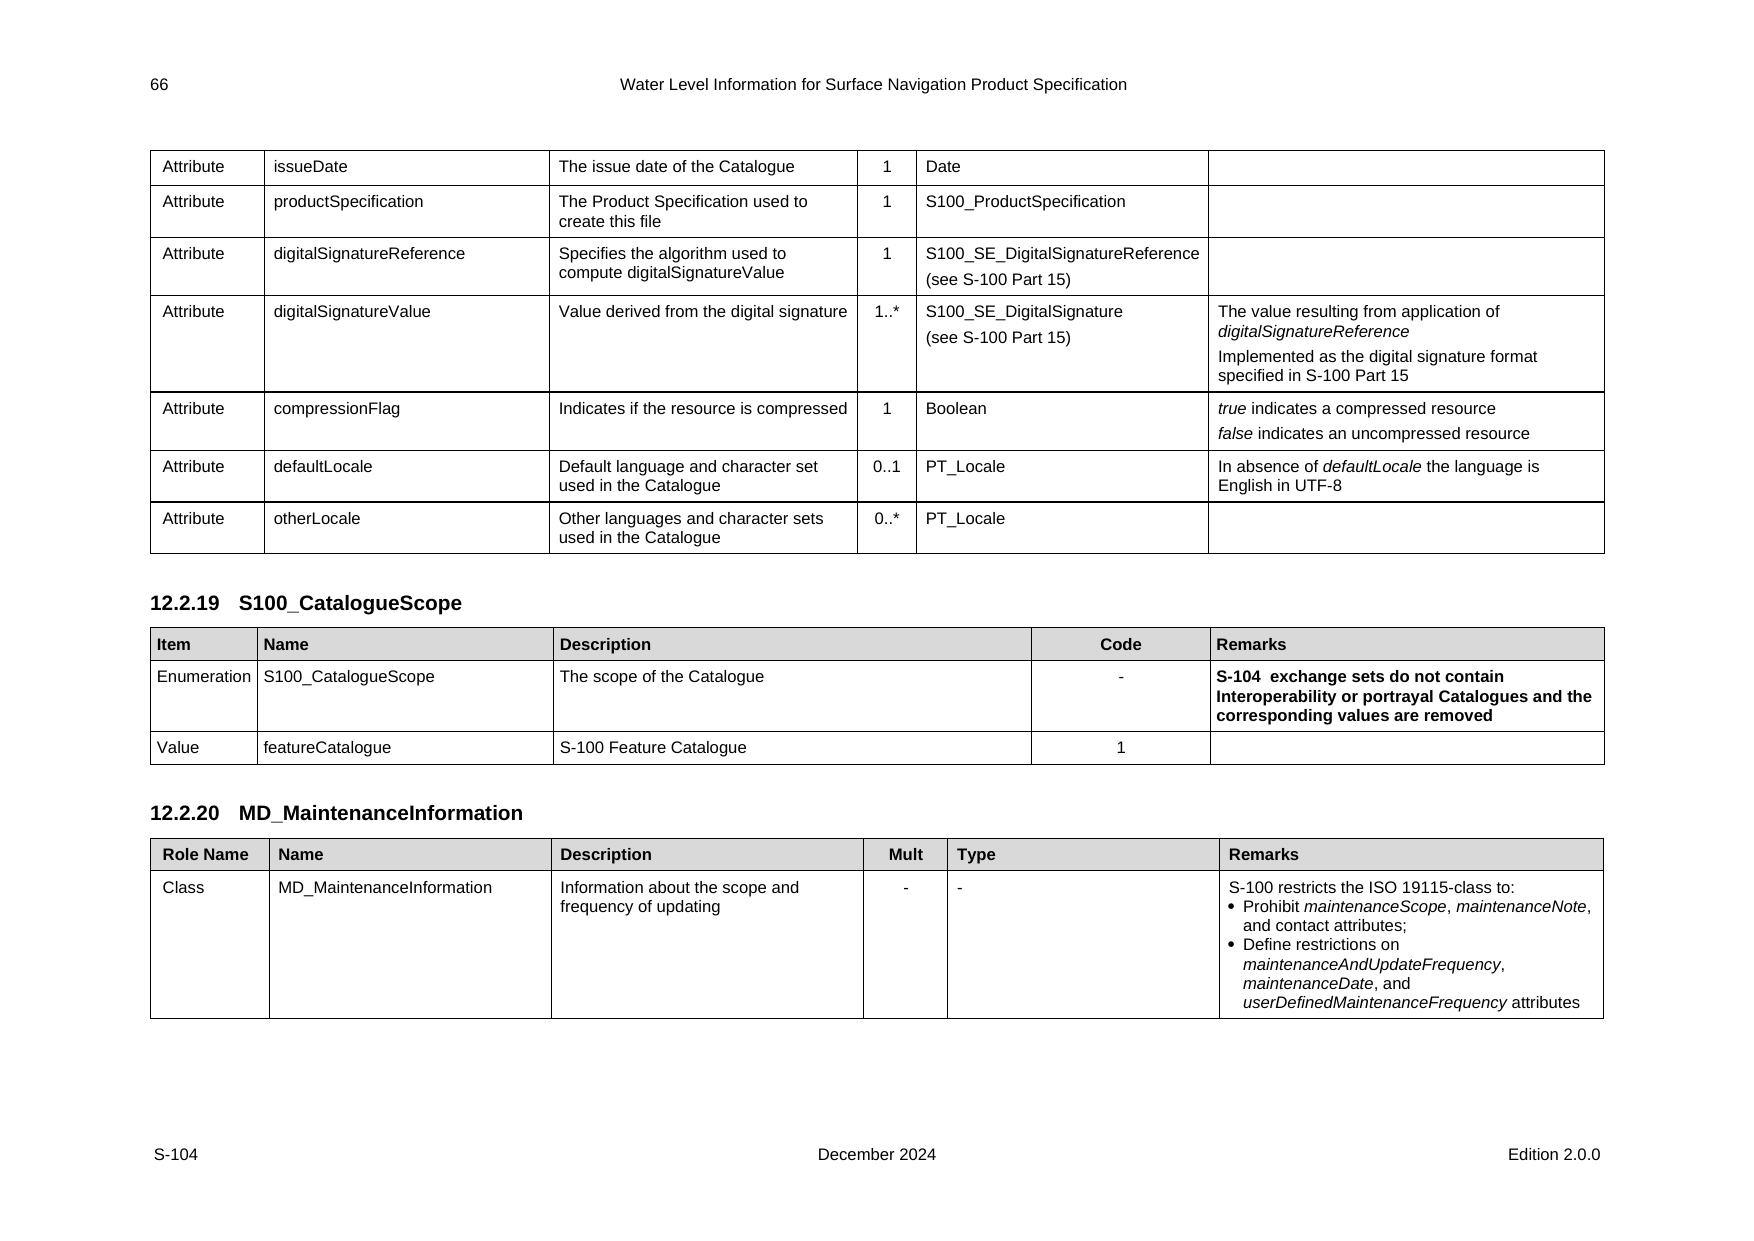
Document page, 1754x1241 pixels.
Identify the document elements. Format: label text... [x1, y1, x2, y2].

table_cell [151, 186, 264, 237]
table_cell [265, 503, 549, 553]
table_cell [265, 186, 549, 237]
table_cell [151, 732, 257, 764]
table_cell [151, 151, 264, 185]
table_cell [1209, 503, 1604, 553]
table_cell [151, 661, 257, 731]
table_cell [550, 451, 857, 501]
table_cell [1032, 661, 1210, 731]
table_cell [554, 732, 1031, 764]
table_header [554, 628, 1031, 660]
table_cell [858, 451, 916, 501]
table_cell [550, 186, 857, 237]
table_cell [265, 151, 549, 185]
subtitle MD_MaintenanceInformation [150, 801, 1604, 825]
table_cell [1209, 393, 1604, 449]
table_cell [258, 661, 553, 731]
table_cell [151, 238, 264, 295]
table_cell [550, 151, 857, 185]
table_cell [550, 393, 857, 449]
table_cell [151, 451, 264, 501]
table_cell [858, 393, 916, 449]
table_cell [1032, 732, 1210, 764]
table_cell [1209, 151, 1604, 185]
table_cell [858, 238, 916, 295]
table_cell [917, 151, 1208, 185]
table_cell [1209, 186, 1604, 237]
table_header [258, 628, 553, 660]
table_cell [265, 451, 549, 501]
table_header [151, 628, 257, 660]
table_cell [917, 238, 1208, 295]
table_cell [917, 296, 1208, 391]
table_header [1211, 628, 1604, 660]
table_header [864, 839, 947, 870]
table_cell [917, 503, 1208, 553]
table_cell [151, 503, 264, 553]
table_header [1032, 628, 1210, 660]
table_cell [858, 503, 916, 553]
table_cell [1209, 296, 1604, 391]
subtitle S100_CatalogueScope [150, 591, 1604, 615]
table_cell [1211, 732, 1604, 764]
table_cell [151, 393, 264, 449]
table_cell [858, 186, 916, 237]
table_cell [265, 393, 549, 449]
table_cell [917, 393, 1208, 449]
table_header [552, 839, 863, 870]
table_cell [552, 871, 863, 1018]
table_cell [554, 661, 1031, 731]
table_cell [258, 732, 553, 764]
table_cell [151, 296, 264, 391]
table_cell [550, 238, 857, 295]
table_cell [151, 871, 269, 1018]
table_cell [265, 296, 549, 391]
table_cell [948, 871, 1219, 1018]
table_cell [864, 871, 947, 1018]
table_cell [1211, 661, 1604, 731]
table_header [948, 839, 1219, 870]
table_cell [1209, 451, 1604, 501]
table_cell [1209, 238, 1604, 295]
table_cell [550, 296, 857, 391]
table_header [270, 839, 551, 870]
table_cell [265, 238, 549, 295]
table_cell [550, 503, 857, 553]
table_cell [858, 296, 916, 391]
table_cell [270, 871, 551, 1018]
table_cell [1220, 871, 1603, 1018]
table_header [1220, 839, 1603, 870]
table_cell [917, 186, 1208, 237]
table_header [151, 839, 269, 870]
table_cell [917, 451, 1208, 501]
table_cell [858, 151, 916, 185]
